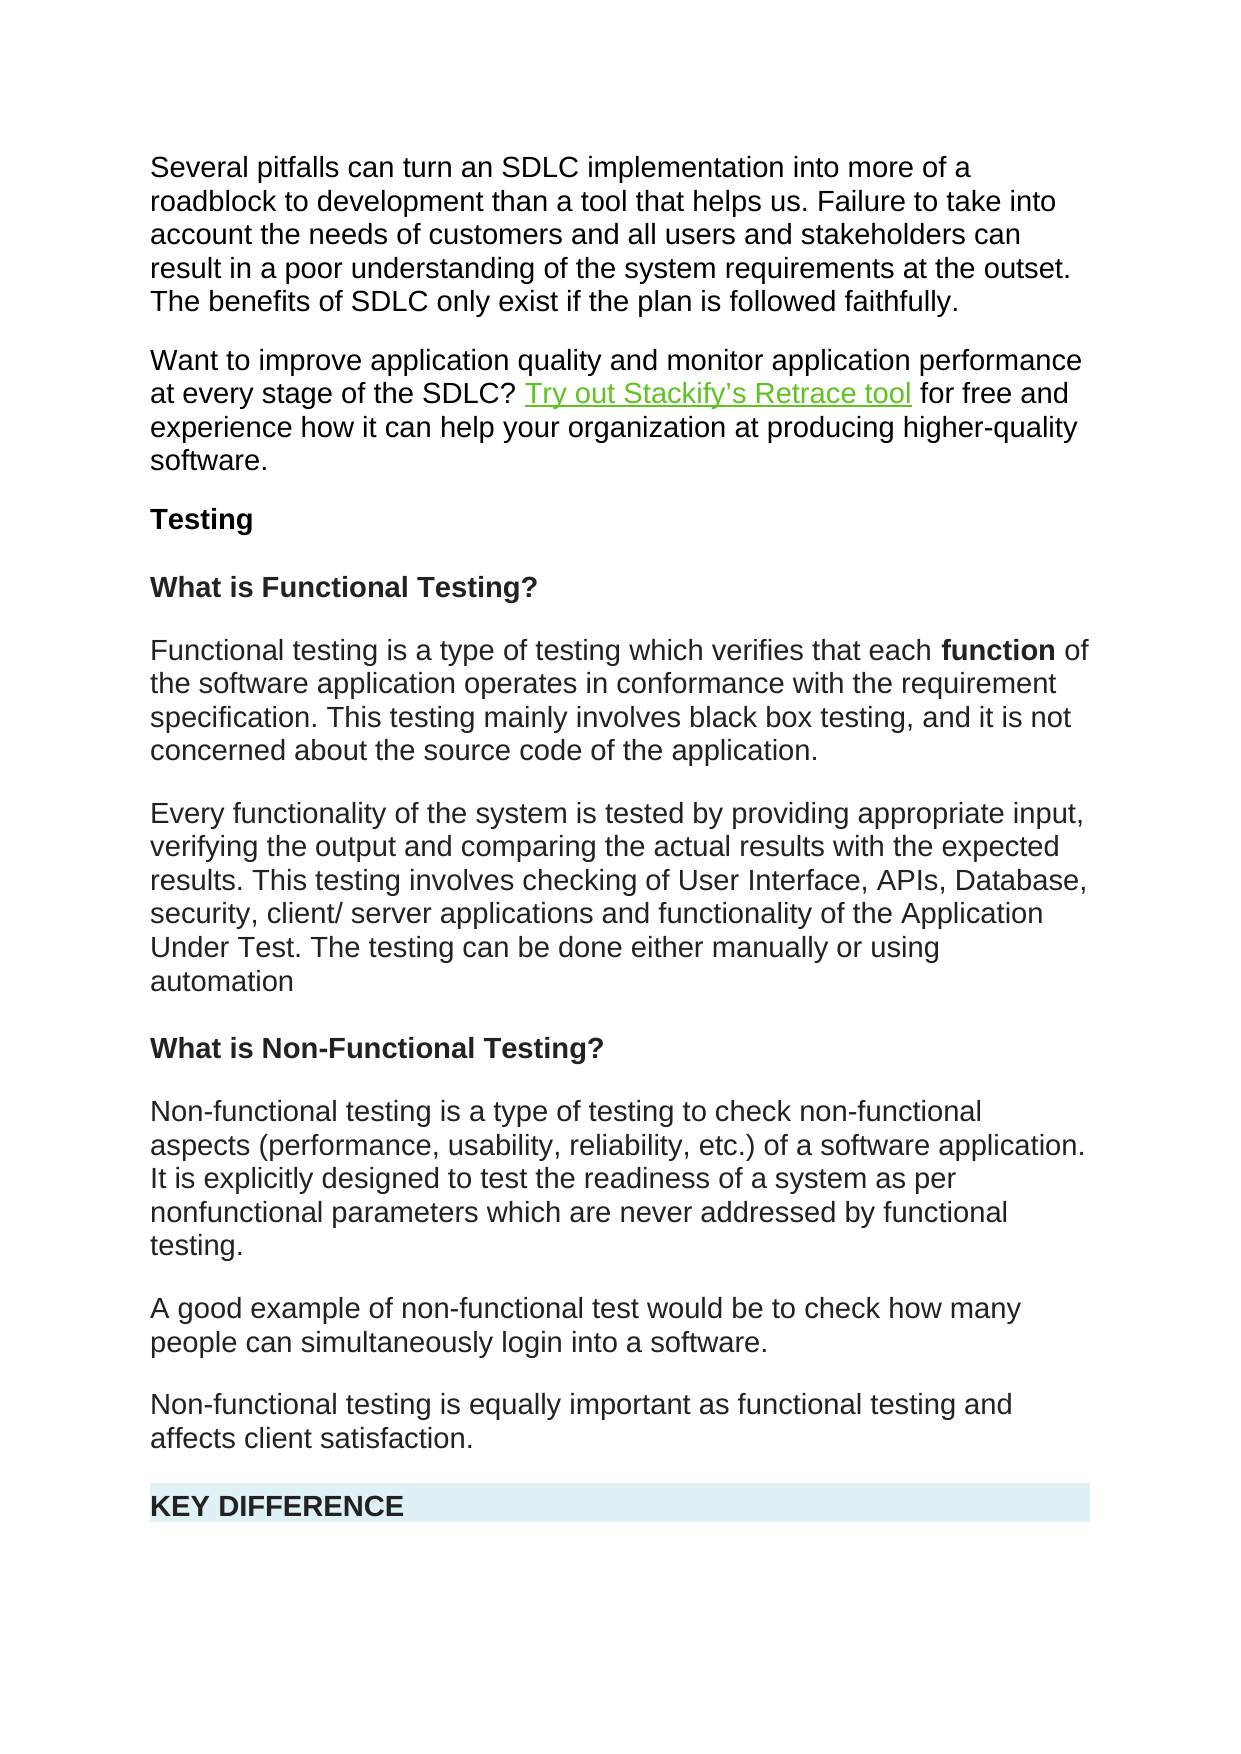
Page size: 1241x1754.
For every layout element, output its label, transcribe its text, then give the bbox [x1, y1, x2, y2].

text Several pitfalls can turn an SDLC implementation into more of a roadblock to development than a tool that helps us. Failure to take into account the needs of customers and all users and stakeholders can result in a poor understanding of the system requirements at the outset. The benefits of SDLC only exist if the plan is followed faithfully. [150, 150, 1090, 318]
text A good example of non-functional test would be to check how many people can simultaneously login into a software. [150, 1291, 1090, 1358]
text Want to improve application quality and monitor application performance at every stage of the SDLC? Try out Stackify’s Retrace tool for free and experience how it can help your organization at producing higher-quality software. [150, 343, 1090, 477]
text Functional testing is a type of testing which verifies that each function of the software application operates in conformance with the requirement specification. This testing mainly involves black box testing, and it is not concerned about the source code of the application. [150, 632, 1090, 767]
text Every functionality of the system is tested by providing appropriate input, verifying the output and comparing the actual results with the expected results. This testing involves checking of User Interface, APIs, Database, security, client/ server applications and functionality of the Application Under Test. The testing can be done either manually or using automation [150, 796, 1090, 997]
text KEY DIFFERENCE [150, 1483, 1090, 1522]
text Non-functional testing is a type of testing to check non-functional aspects (performance, usability, reliability, etc.) of a software application. It is explicitly designed to test the readiness of a system as per nonfunctional parameters which are never addressed by functional testing. [150, 1094, 1090, 1262]
text Testing [150, 502, 1090, 535]
text What is Functional Testing? [150, 564, 1090, 603]
text What is Non-Functional Testing? [150, 1026, 1090, 1065]
text Non-functional testing is equally important as functional testing and affects client satisfaction. [150, 1387, 1090, 1454]
